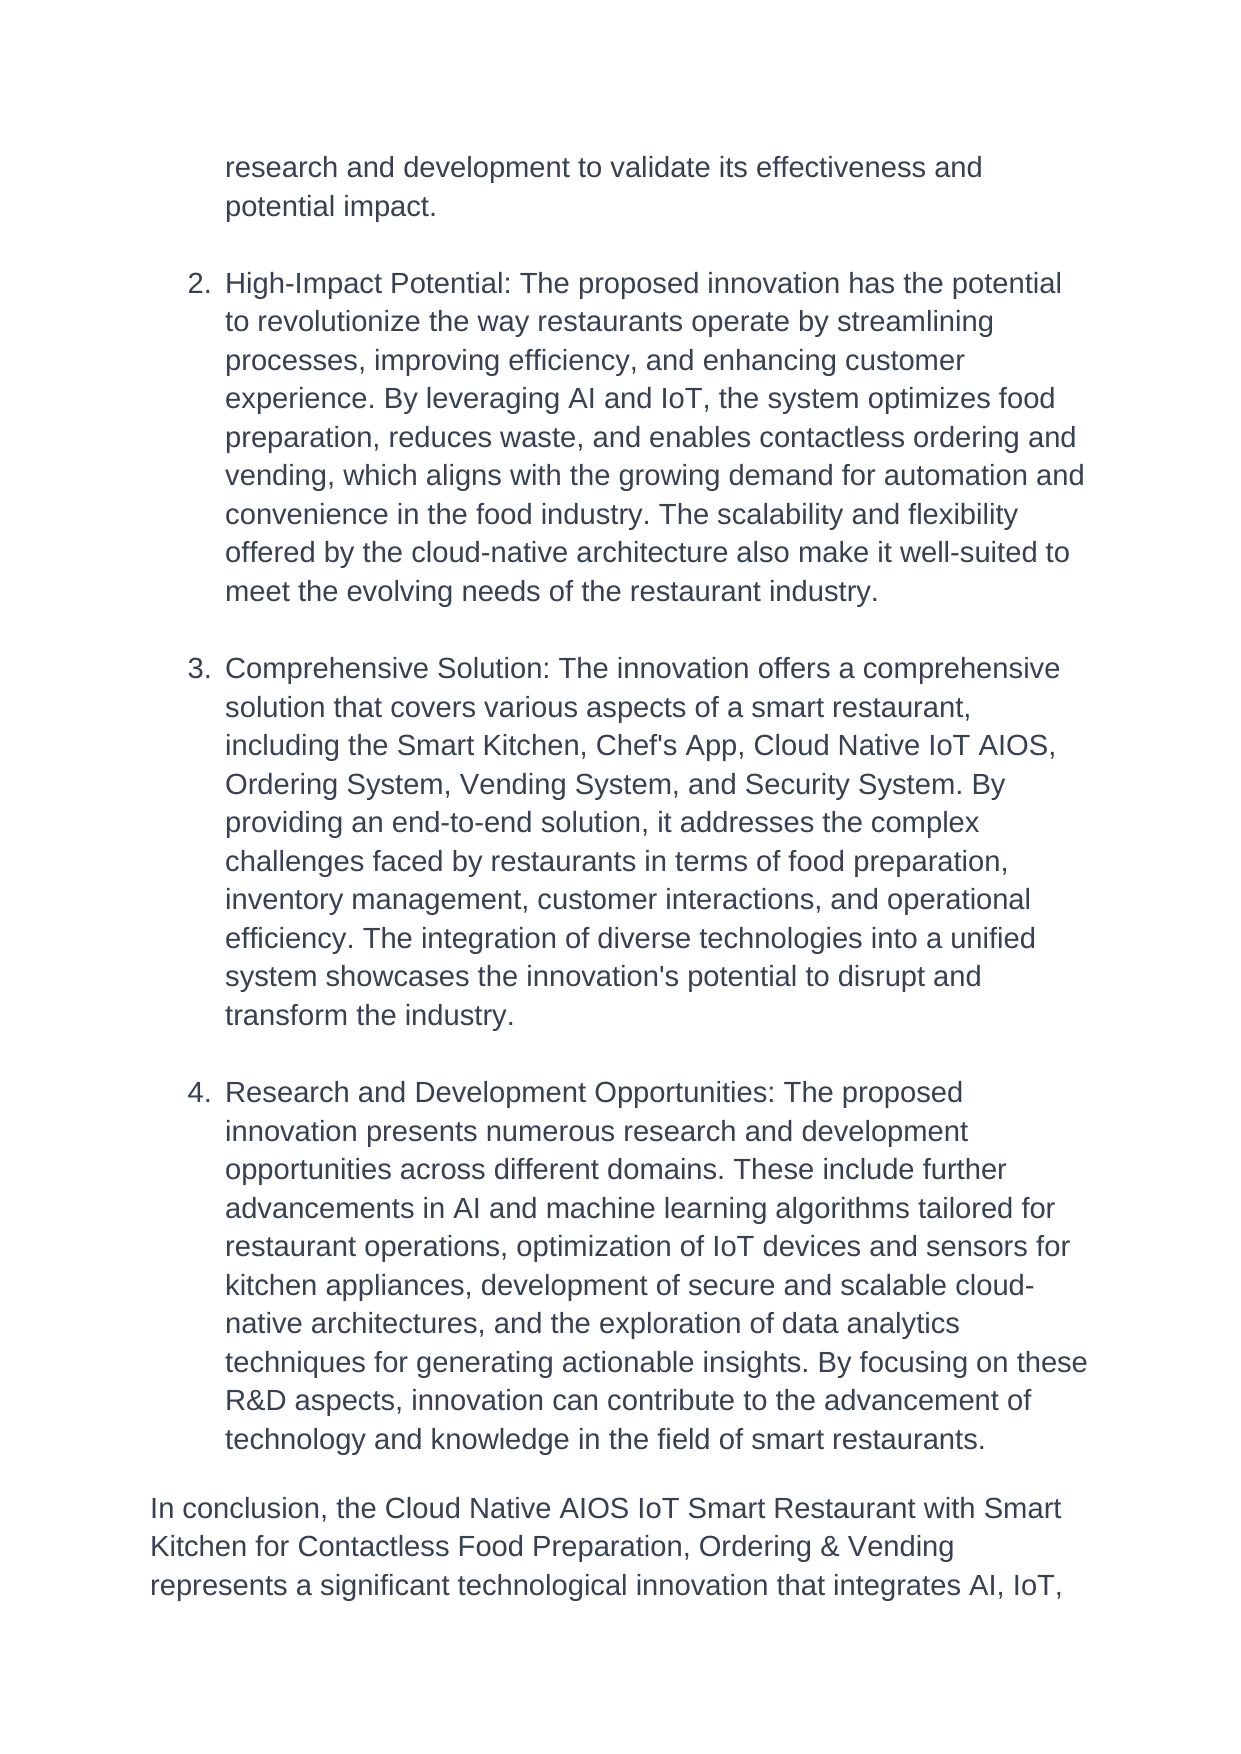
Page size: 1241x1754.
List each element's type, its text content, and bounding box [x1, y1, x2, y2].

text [150, 1491, 1090, 1601]
list High-Impact Potential: The proposed innovation has the potential to revolutionize the way restaurants operate by streamlining processes, improving efficiency, and enhancing customer experience. By leveraging AI and IoT, the system optimizes food preparation, reduces waste, and enables contactless ordering and vending, which aligns with the growing demand for automation and convenience in the food industry. The scalability and flexibility offered by the cloud-native architecture also make it well-suited to meet the evolving needs of the restaurant industry. [187, 266, 1090, 607]
list Research and Development Opportunities: The proposed innovation presents numerous research and development opportunities across different domains. These include further advancements in AI and machine learning algorithms tailored for restaurant operations, optimization of IoT devices and sensors for kitchen appliances, development of secure and scalable cloud-native architectures, and the exploration of data analytics techniques for generating actionable insights. By focusing on these R&D aspects, innovation can contribute to the advancement of technology and knowledge in the field of smart restaurants. [187, 1075, 1090, 1455]
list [187, 150, 1090, 222]
list Comprehensive Solution: The innovation offers a comprehensive solution that covers various aspects of a smart restaurant, including the Smart Kitchen, Chef's App, Cloud Native IoT AIOS, Ordering System, Vending System, and Security System. By providing an end-to-end solution, it addresses the complex challenges faced by restaurants in terms of food preparation, inventory management, customer interactions, and operational efficiency. The integration of diverse technologies into a unified system showcases the innovation's potential to disrupt and transform the industry. [187, 651, 1090, 1031]
